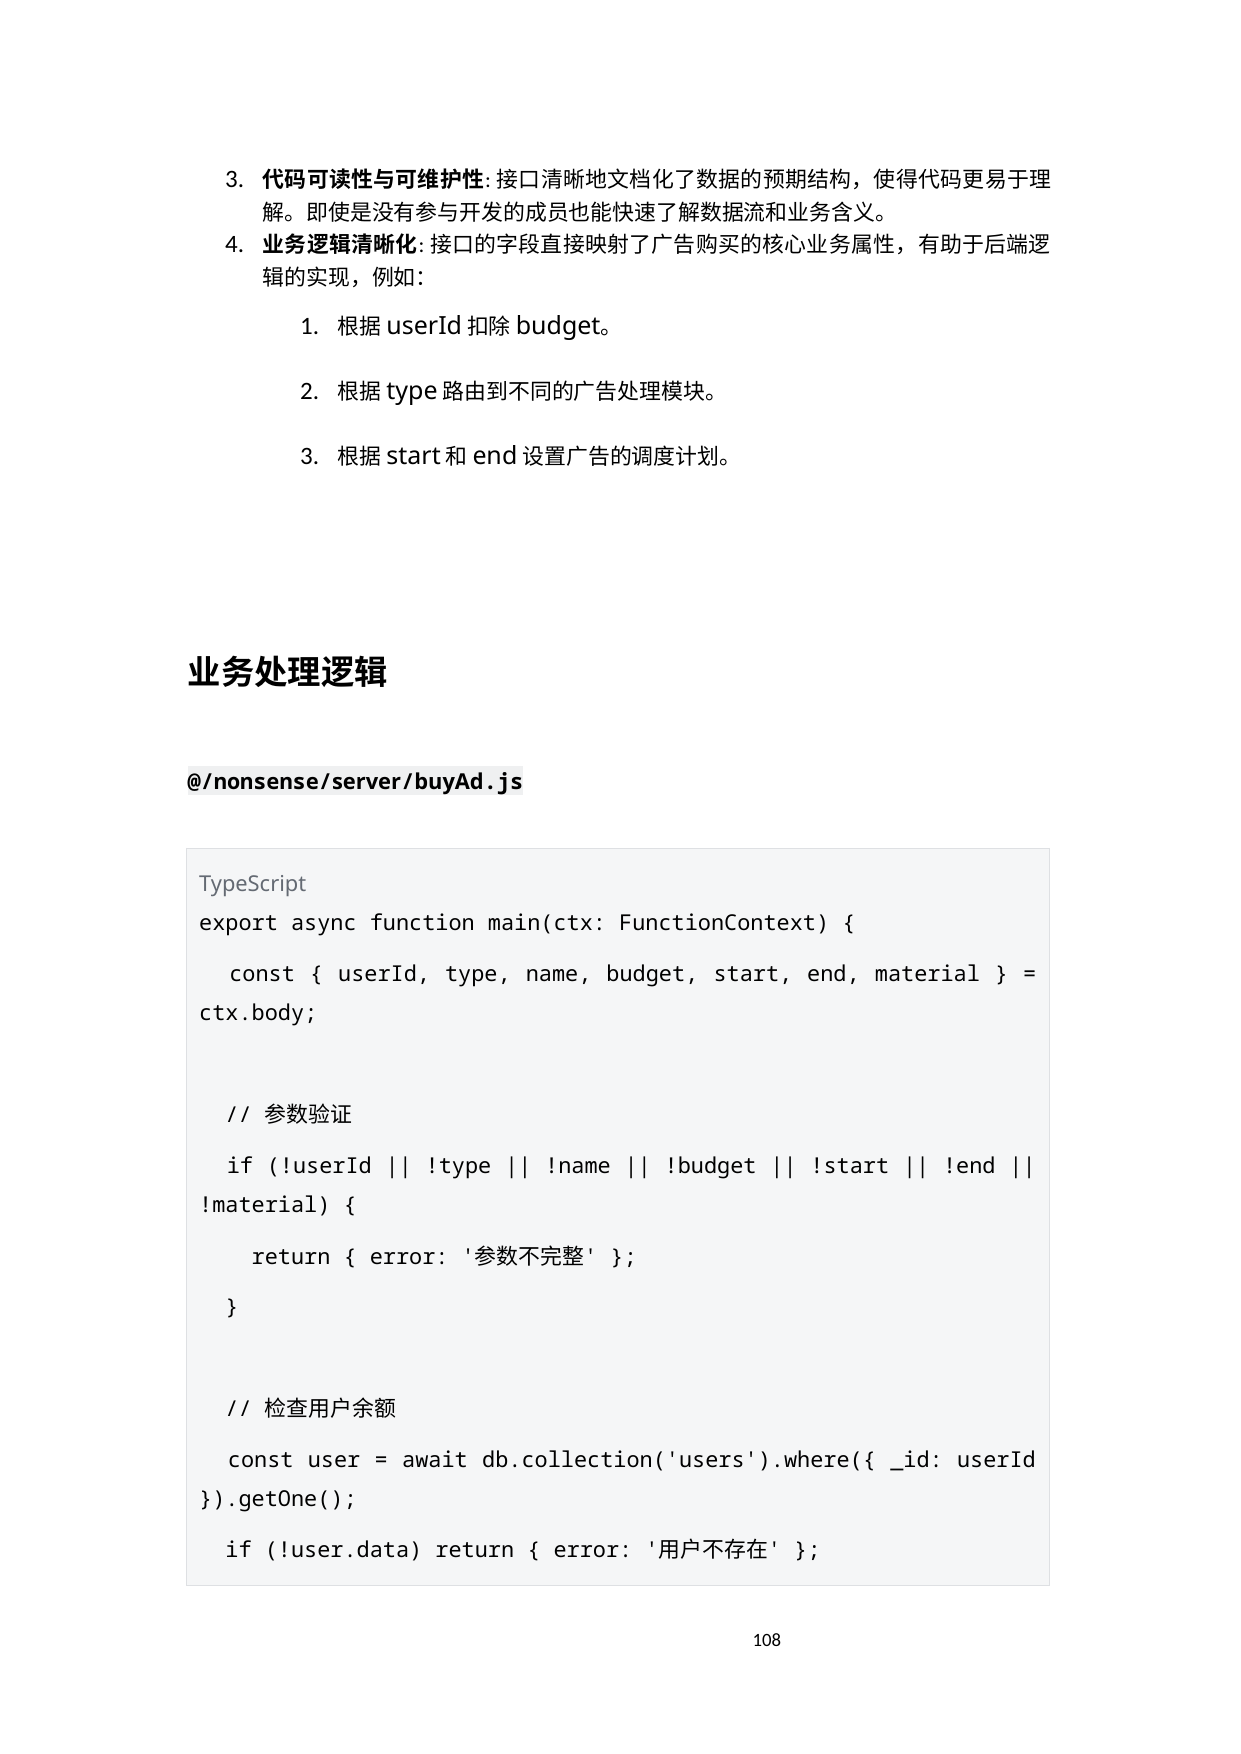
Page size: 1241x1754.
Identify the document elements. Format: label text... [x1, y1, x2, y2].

subtitle 业务处理逻辑 [187, 637, 1053, 702]
list 业务逻辑清晰化: 接口的字段直接映射了广告购买的核心业务属性，有助于后端逻辑的实现，例如： [225, 227, 1053, 292]
list 根据 userId 扣除 budget。 [300, 292, 1053, 357]
list 根据 type 路由到不同的广告处理模块。 [300, 357, 1053, 422]
text @/nonsense/server/buyAd.js [187, 764, 1053, 797]
list 代码可读性与可维护性: 接口清晰地文档化了数据的预期结构，使得代码更易于理解。即使是没有参与开发的成员也能快速了解数据流和业务含义。 [225, 162, 1053, 227]
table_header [187, 849, 1049, 1585]
list 根据 start 和 end 设置广告的调度计划。 [300, 422, 1053, 487]
